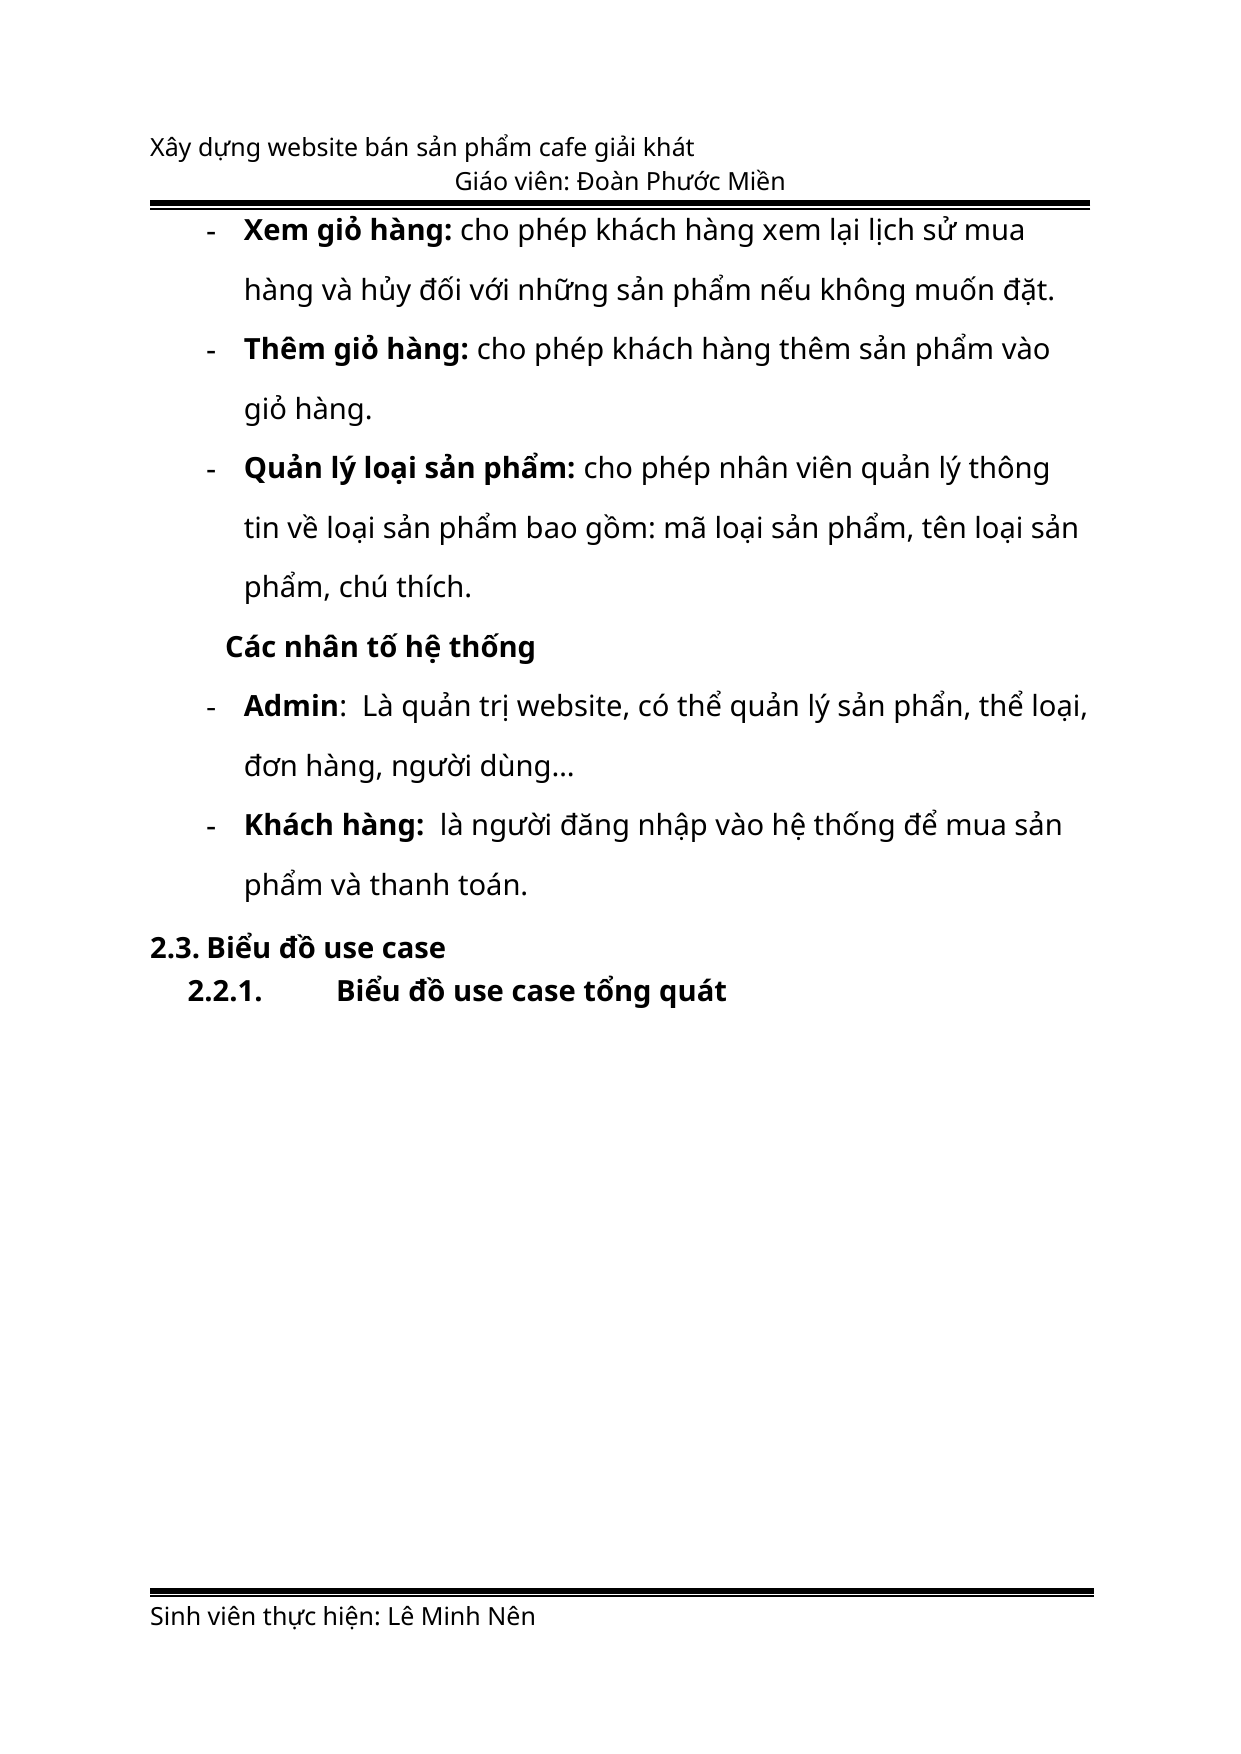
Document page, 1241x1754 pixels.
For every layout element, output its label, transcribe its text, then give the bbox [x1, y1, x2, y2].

list Biểu đồ use case tổng quát [187, 970, 1090, 1010]
list Xem giỏ hàng: cho phép khách hàng xem lại lịch sử mua hàng và hủy đối với những sản phẩm nếu không muốn đặt. [206, 210, 1090, 309]
subtitle Biểu đồ use case [150, 927, 1090, 967]
list Thêm giỏ hàng: cho phép khách hàng thêm sản phẩm vào giỏ hàng. [206, 328, 1090, 428]
list Khách hàng: là người đăng nhập vào hệ thống để mua sản phẩm và thanh toán. [206, 804, 1090, 903]
text Các nhân tố hệ thống [225, 626, 1090, 666]
list Quản lý loại sản phẩm: cho phép nhân viên quản lý thông tin về loại sản phẩm bao gồm: mã loại sản phẩm, tên loại sản phẩm, chú thích. [206, 447, 1090, 606]
list Admin: Là quản trị website, có thể quản lý sản phẩn, thể loại, đơn hàng, người dùng… [206, 685, 1090, 784]
